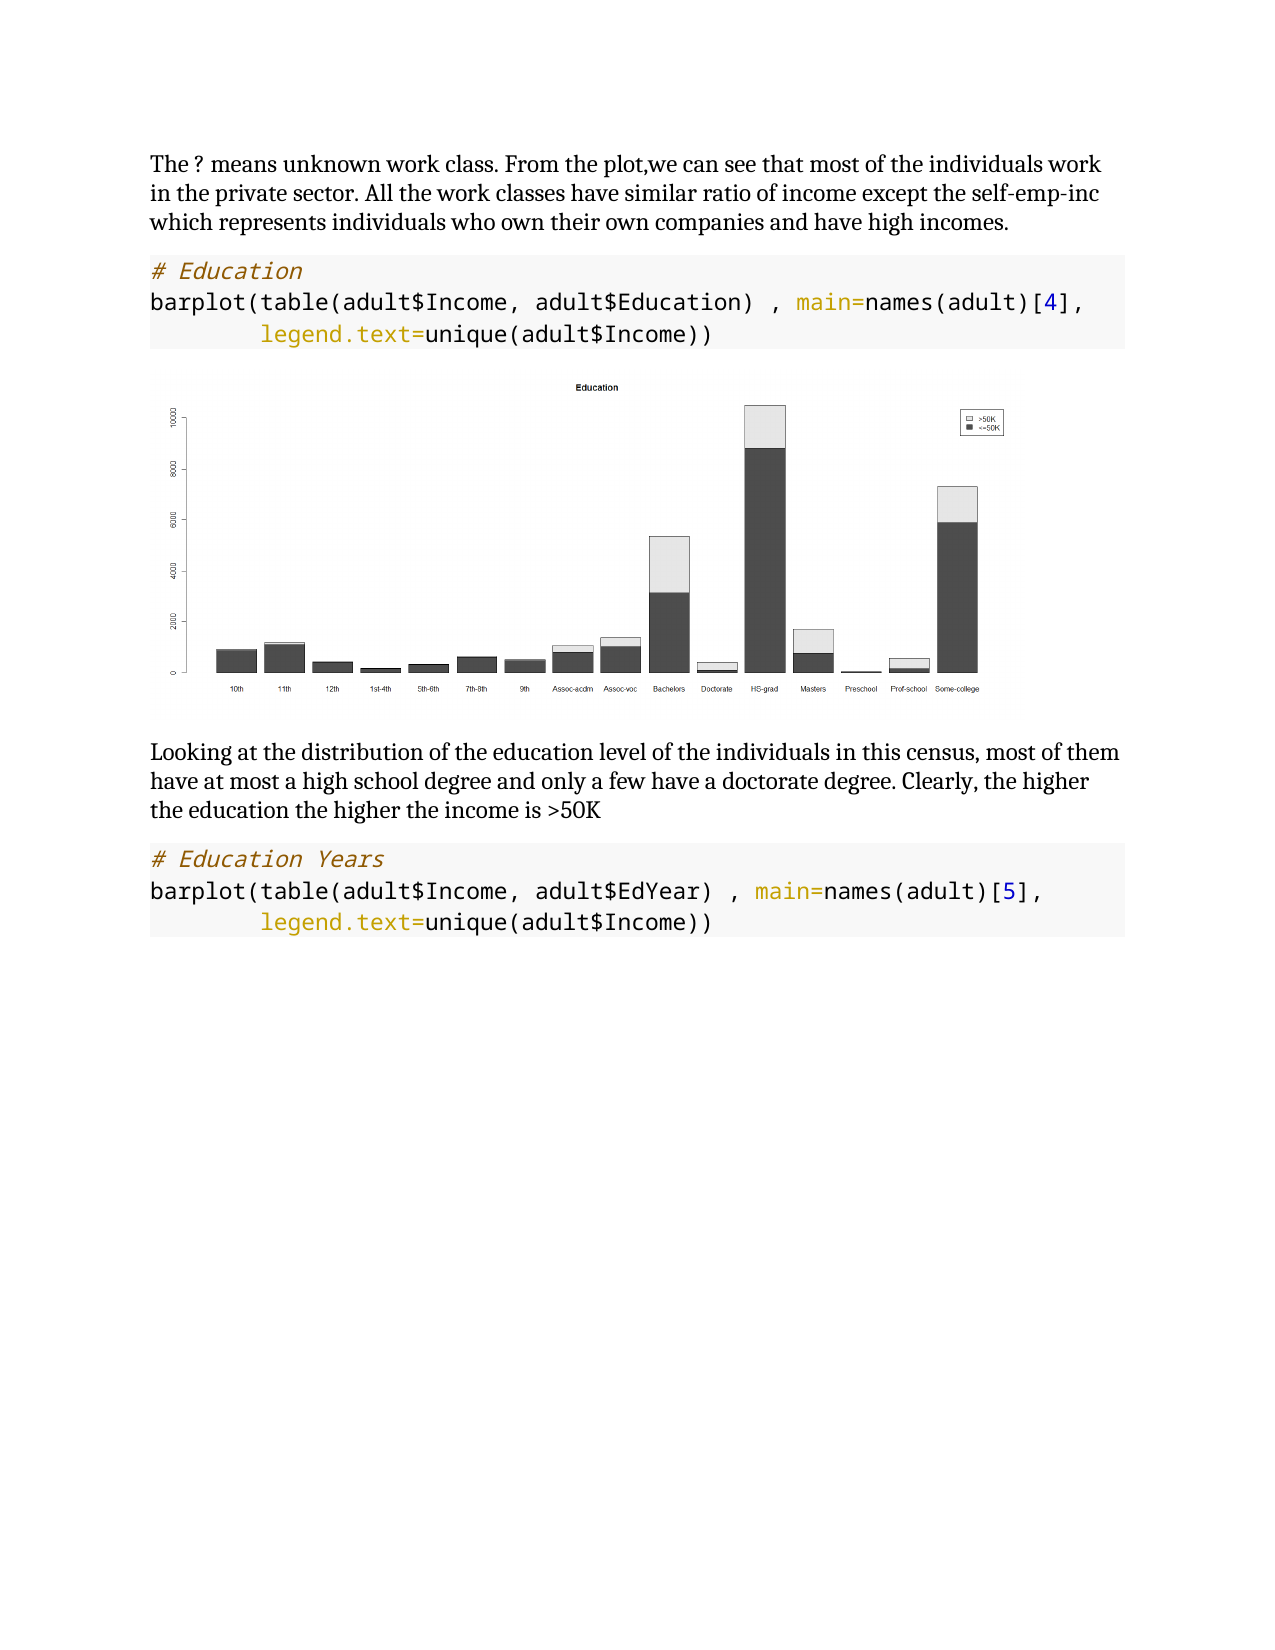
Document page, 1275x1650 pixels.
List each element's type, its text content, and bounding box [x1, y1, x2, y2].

text # Education barplot(table(adult$Income, adult$Education) , main=names(adult)[4], legend.text=unique(adult$Income)) [150, 255, 1125, 349]
picture [150, 369, 1025, 720]
text # Education Years barplot(table(adult$Income, adult$EdYear) , main=names(adult)[5], legend.text=unique(adult$Income)) [150, 843, 1125, 937]
text Looking at the distribution of the education level of the individuals in this census, most of them have at most a high school degree and only a few have a doctorate degree. Clearly, the higher the education the higher the income is >50K [150, 738, 1125, 824]
text The ? means unknown work class. From the plot,we can see that most of the individuals work in the private sector. All the work classes have similar ratio of income except the self-emp-inc which represents individuals who own their own companies and have high incomes. [150, 150, 1125, 236]
